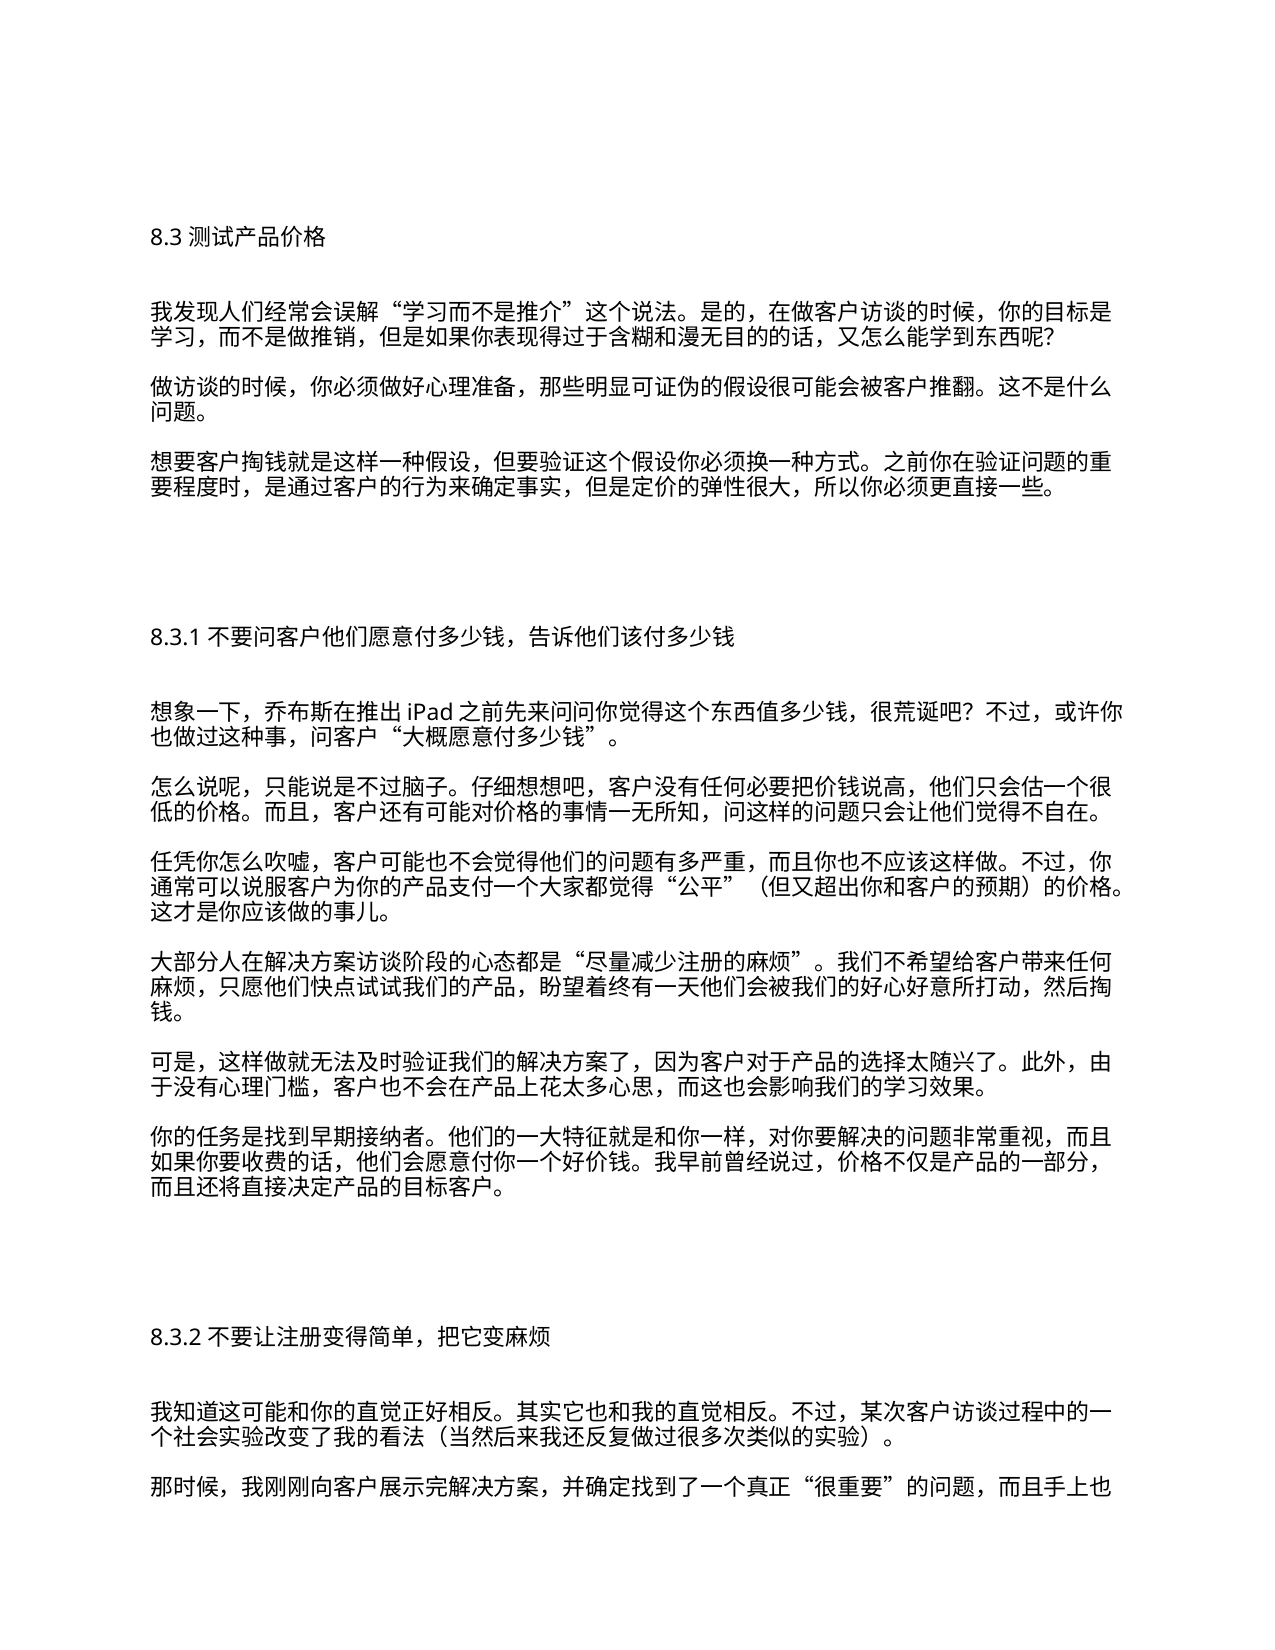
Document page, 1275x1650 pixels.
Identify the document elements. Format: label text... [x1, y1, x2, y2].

text 我知道这可能和你的直觉正好相反。其实它也和我的直觉相反。不过，某次客户访谈过程中的一个社会实验改变了我的看法（当然后来我还反复做过很多次类似的实验）。 [150, 1400, 1125, 1450]
text 可是，这样做就无法及时验证我们的解决方案了，因为客户对于产品的选择太随兴了。此外，由于没有心理门槛，客户也不会在产品上花太多心思，而这也会影响我们的学习效果。 [150, 1050, 1125, 1100]
text 8.3.1 不要问客户他们愿意付多少钱，告诉他们该付多少钱 [150, 625, 1125, 650]
text 做访谈的时候，你必须做好心理准备，那些明显可证伪的假设很可能会被客户推翻。这不是什么问题。 [150, 375, 1125, 425]
text 大部分人在解决方案访谈阶段的心态都是“尽量减少注册的麻烦”。我们不希望给客户带来任何麻烦，只愿他们快点试试我们的产品，盼望着终有一天他们会被我们的好心好意所打动，然后掏钱。 [150, 950, 1125, 1025]
text 你的任务是找到早期接纳者。他们的一大特征就是和你一样，对你要解决的问题非常重视，而且如果你要收费的话，他们会愿意付你一个好价钱。我早前曾经说过，价格不仅是产品的一部分，而且还将直接决定产品的目标客户。 [150, 1125, 1125, 1200]
text 8.3.2 不要让注册变得简单，把它变麻烦 [150, 1325, 1125, 1350]
text 想象一下，乔布斯在推出iPad之前先来问问你觉得这个东西值多少钱，很荒诞吧？不过，或许你也做过这种事，问客户“大概愿意付多少钱”。 [150, 700, 1125, 750]
text 怎么说呢，只能说是不过脑子。仔细想想吧，客户没有任何必要把价钱说高，他们只会估一个很低的价格。而且，客户还有可能对价格的事情一无所知，问这样的问题只会让他们觉得不自在。 [150, 775, 1125, 825]
text 想要客户掏钱就是这样一种假设，但要验证这个假设你必须换一种方式。之前你在验证问题的重要程度时，是通过客户的行为来确定事实，但是定价的弹性很大，所以你必须更直接一些。 [150, 450, 1125, 500]
text 我发现人们经常会误解“学习而不是推介”这个说法。是的，在做客户访谈的时候，你的目标是学习，而不是做推销，但是如果你表现得过于含糊和漫无目的的话，又怎么能学到东西呢？ [150, 300, 1125, 350]
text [150, 1475, 1125, 1500]
text 任凭你怎么吹嘘，客户可能也不会觉得他们的问题有多严重，而且你也不应该这样做。不过，你通常可以说服客户为你的产品支付一个大家都觉得“公平”（但又超出你和客户的预期）的价格。这才是你应该做的事儿。 [150, 850, 1125, 925]
text 8.3 测试产品价格 [150, 225, 1125, 250]
